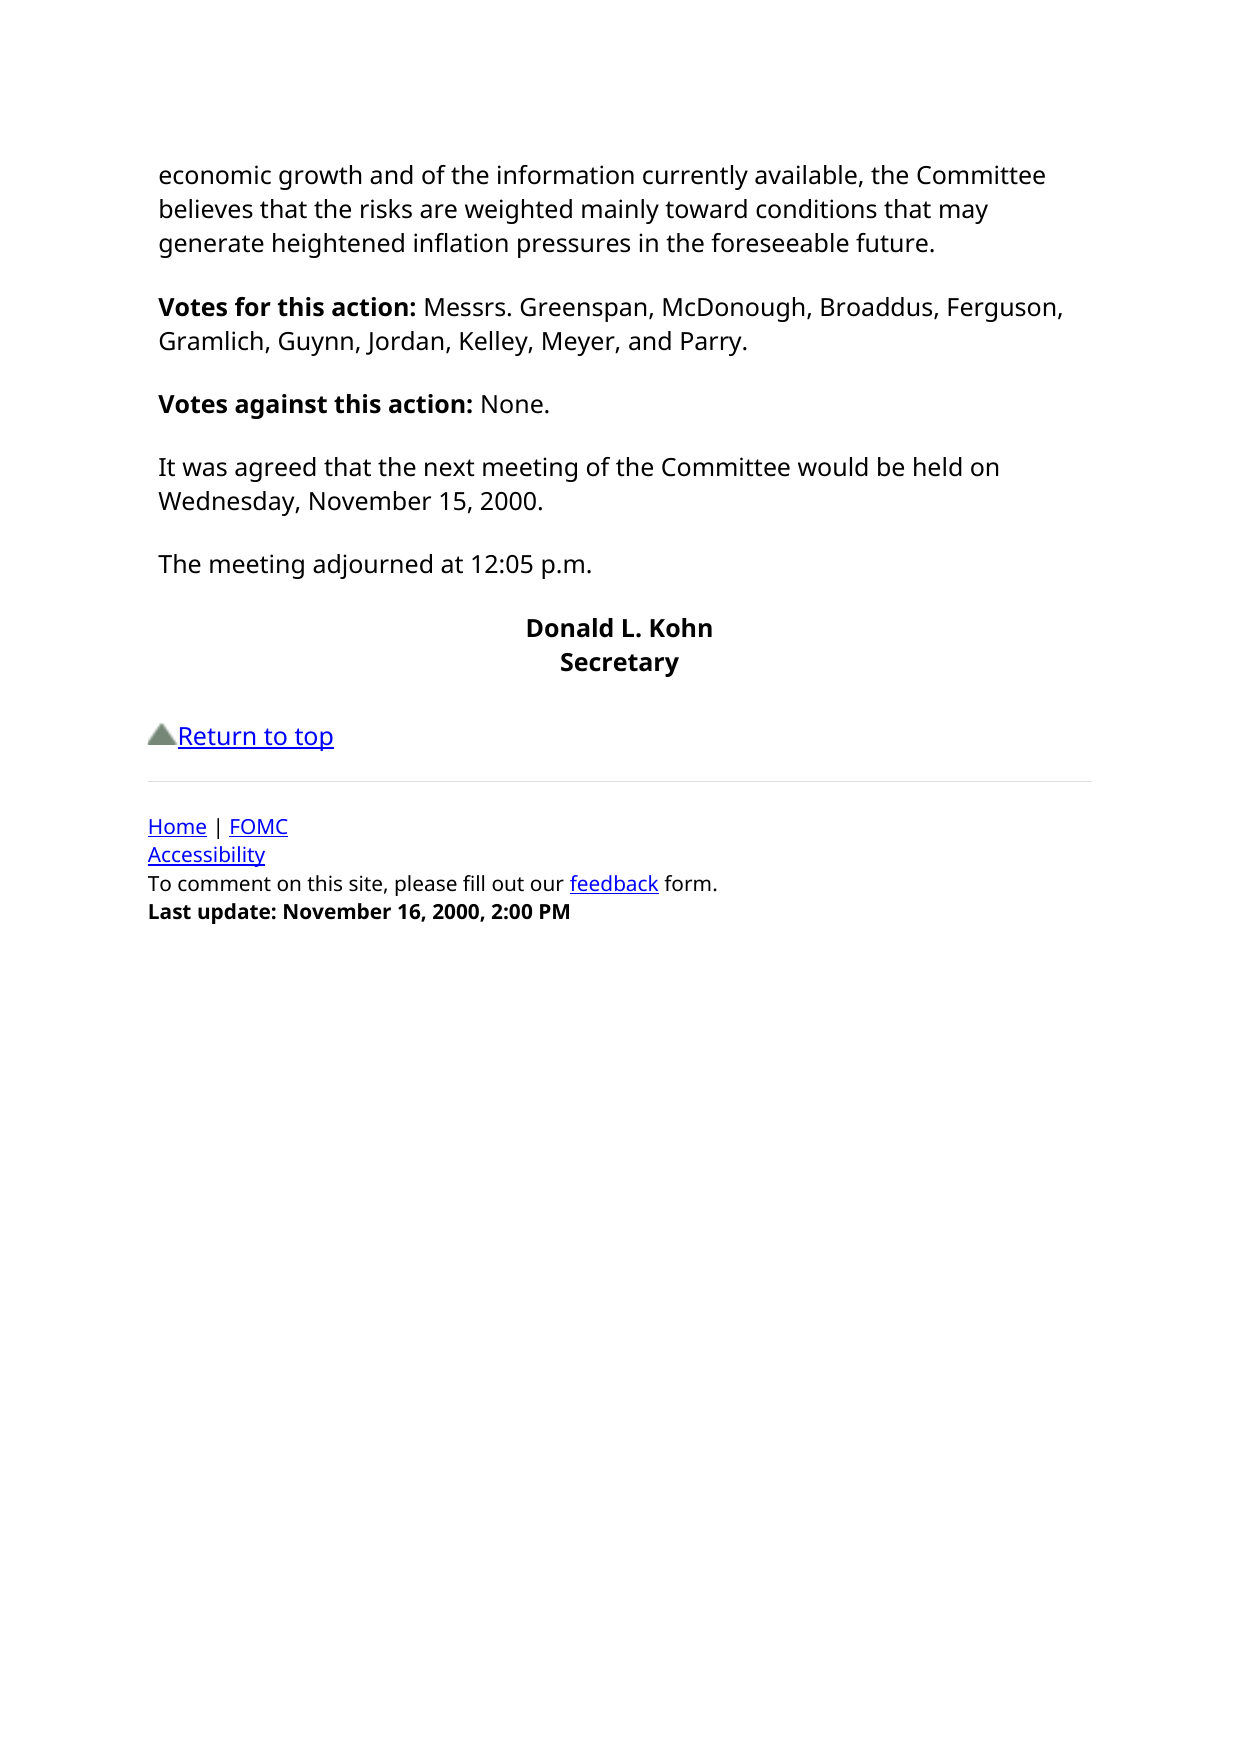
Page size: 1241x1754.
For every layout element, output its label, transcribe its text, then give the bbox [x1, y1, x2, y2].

text Return to top [148, 718, 1093, 752]
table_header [148, 148, 1091, 689]
text Home | FOMC Accessibility To comment on this site, please fill out our feedback form. Last update: November 16, 2000, 2:00 PM [265, 812, 1093, 926]
picture [147, 723, 178, 745]
